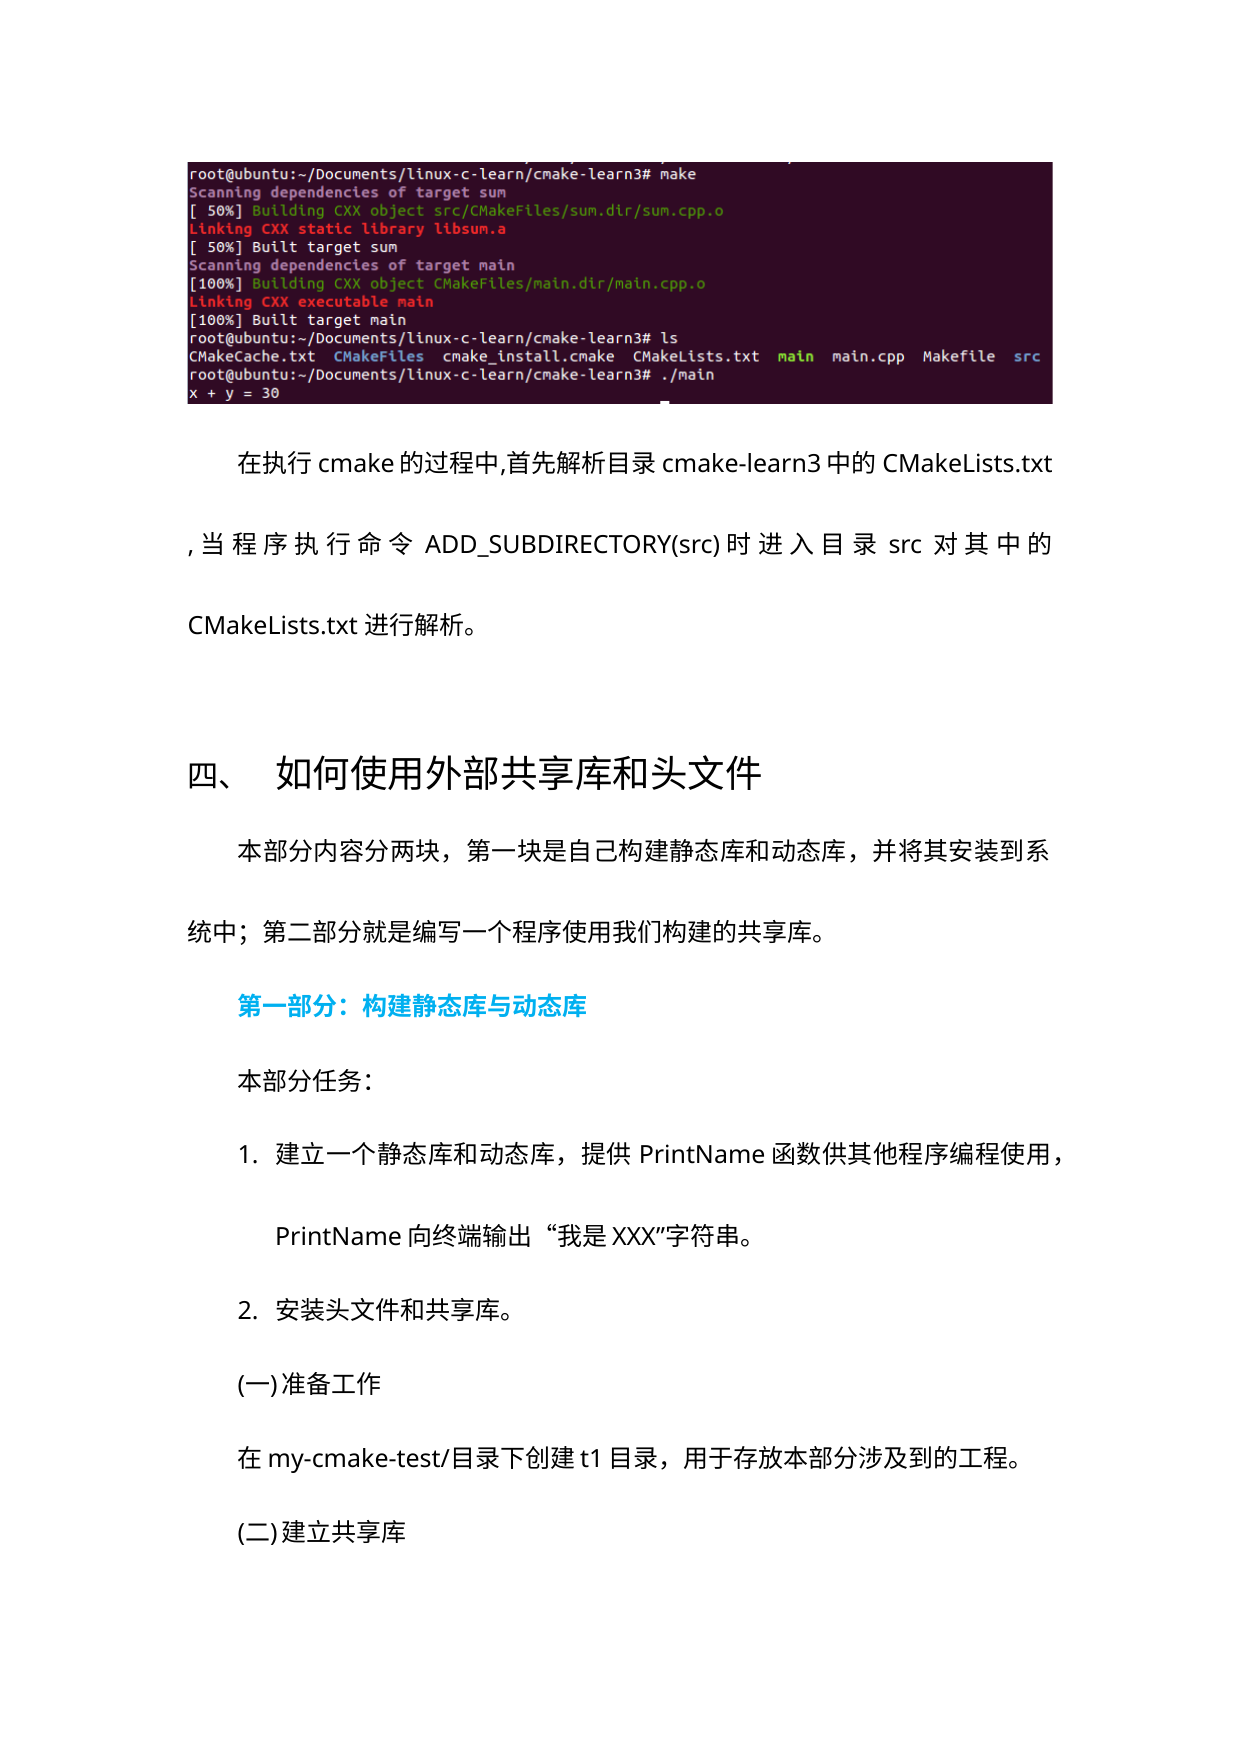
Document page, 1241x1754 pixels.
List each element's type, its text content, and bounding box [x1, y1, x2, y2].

text 在my-cmake-test/目录下创建t1目录，用于存放本部分涉及到的工程。 [237, 1424, 1053, 1489]
list 建立一个静态库和动态库，提供PrintName函数供其他程序编程使用，PrintName向终端输出“我是XXX”字符串。 [237, 1121, 1053, 1267]
text 本部分内容分两块，第一块是自己构建静态库和动态库，并将其安装到系统中；第二部分就是编写一个程序使用我们构建的共享库。 [187, 817, 1053, 963]
text 第一部分：构建静态库与动态库 [187, 972, 1053, 1037]
list 建立共享库 [237, 1498, 1053, 1563]
picture [187, 162, 1053, 404]
list 如何使用外部共享库和头文件 [187, 739, 1053, 804]
text 在执行cmake的过程中,首先解析目录cmake-learn3中的 CMakeLists.txt ,当程序执行命令ADD_SUBDIRECTORY(src)时进入目录src对其中的 CMakeLists.txt 进行解析。 [187, 429, 1053, 656]
list 准备工作 [237, 1350, 1053, 1415]
list 安装头文件和共享库。 [237, 1276, 1053, 1341]
text 本部分任务： [187, 1047, 1053, 1112]
